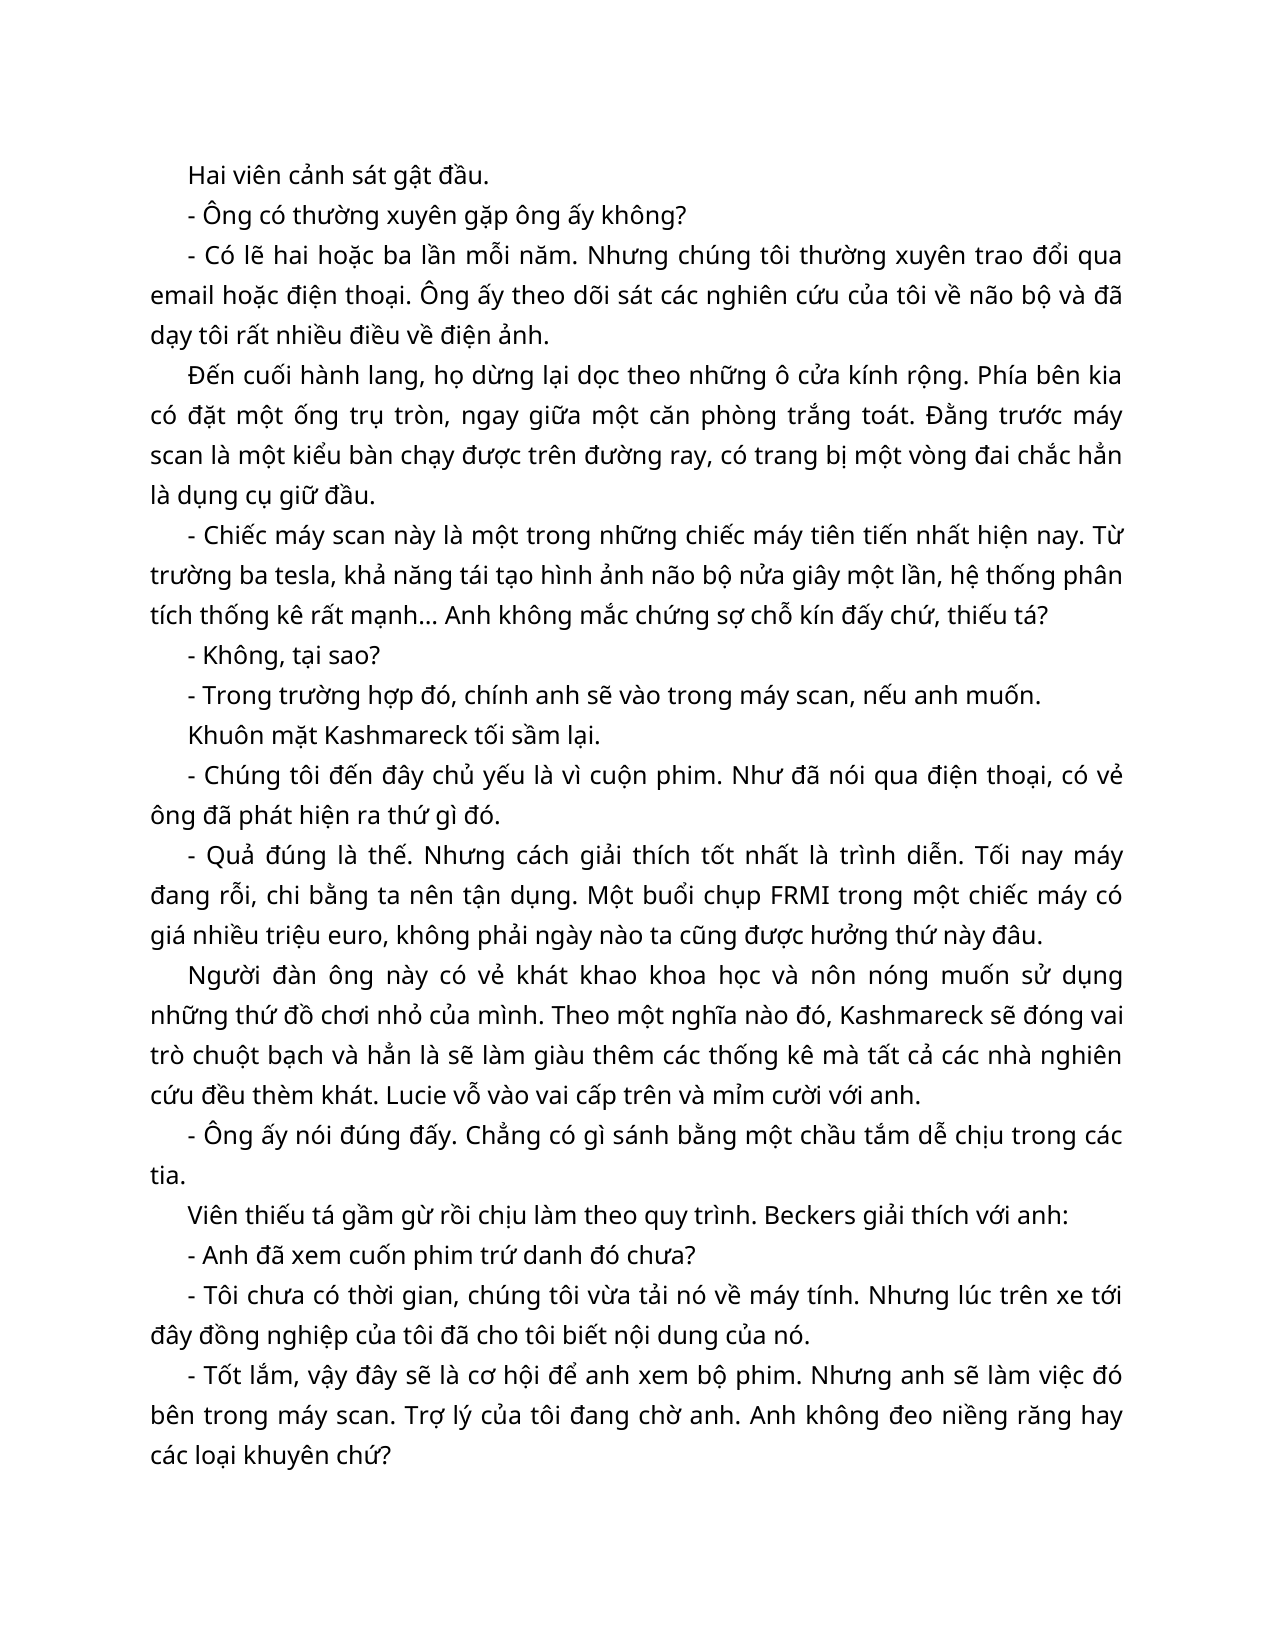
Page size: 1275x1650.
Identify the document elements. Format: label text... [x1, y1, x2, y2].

text - Ông có thường xuyên gặp ông ấy không? [150, 192, 1125, 232]
text - Tốt lắm, vậy đây sẽ là cơ hội để anh xem bộ phim. Nhưng anh sẽ làm việc đó bên trong máy scan. Trợ lý của tôi đang chờ anh. Anh không đeo niềng răng hay các loại khuyên chứ? [148, 1352, 1127, 1474]
text - Anh đã xem cuốn phim trứ danh đó chưa? [150, 1232, 1125, 1272]
text - Có lẽ hai hoặc ba lần mỗi năm. Nhưng chúng tôi thường xuyên trao đổi qua email hoặc điện thoại. Ông ấy theo dõi sát các nghiên cứu của tôi về não bộ và đã dạy tôi rất nhiều điều về điện ảnh. [150, 232, 1125, 352]
text - Không, tại sao? [150, 632, 1125, 672]
text Viên thiếu tá gầm gừ rồi chịu làm theo quy trình. Beckers giải thích với anh: [150, 1192, 1125, 1232]
text - Tôi chưa có thời gian, chúng tôi vừa tải nó về máy tính. Nhưng lúc trên xe tới đây đồng nghiệp của tôi đã cho tôi biết nội dung của nó. [150, 1272, 1125, 1352]
text - Quả đúng là thế. Nhưng cách giải thích tốt nhất là trình diễn. Tối nay máy đang rỗi, chi bằng ta nên tận dụng. Một buổi chụp FRMI trong một chiếc máy có giá nhiều triệu euro, không phải ngày nào ta cũng được hưởng thứ này đâu. [150, 832, 1125, 952]
text Đến cuối hành lang, họ dừng lại dọc theo những ô cửa kính rộng. Phía bên kia có đặt một ống trụ tròn, ngay giữa một căn phòng trắng toát. Đằng trước máy scan là một kiểu bàn chạy được trên đường ray, có trang bị một vòng đai chắc hẳn là dụng cụ giữ đầu. [150, 352, 1125, 512]
text Hai viên cảnh sát gật đầu. [148, 150, 1127, 192]
text - Trong trường hợp đó, chính anh sẽ vào trong máy scan, nếu anh muốn. [150, 672, 1125, 712]
text Người đàn ông này có vẻ khát khao khoa học và nôn nóng muốn sử dụng những thứ đồ chơi nhỏ của mình. Theo một nghĩa nào đó, Kashmareck sẽ đóng vai trò chuột bạch và hẳn là sẽ làm giàu thêm các thống kê mà tất cả các nhà nghiên cứu đều thèm khát. Lucie vỗ vào vai cấp trên và mỉm cười với anh. [150, 952, 1125, 1112]
text - Chúng tôi đến đây chủ yếu là vì cuộn phim. Như đã nói qua điện thoại, có vẻ ông đã phát hiện ra thứ gì đó. [150, 752, 1125, 832]
text Khuôn mặt Kashmareck tối sầm lại. [150, 712, 1125, 752]
text - Ông ấy nói đúng đấy. Chẳng có gì sánh bằng một chầu tắm dễ chịu trong các tia. [150, 1112, 1125, 1192]
text - Chiếc máy scan này là một trong những chiếc máy tiên tiến nhất hiện nay. Từ trường ba tesla, khả năng tái tạo hình ảnh não bộ nửa giây một lần, hệ thống phân tích thống kê rất mạnh… Anh không mắc chứng sợ chỗ kín đấy chứ, thiếu tá? [150, 512, 1125, 632]
